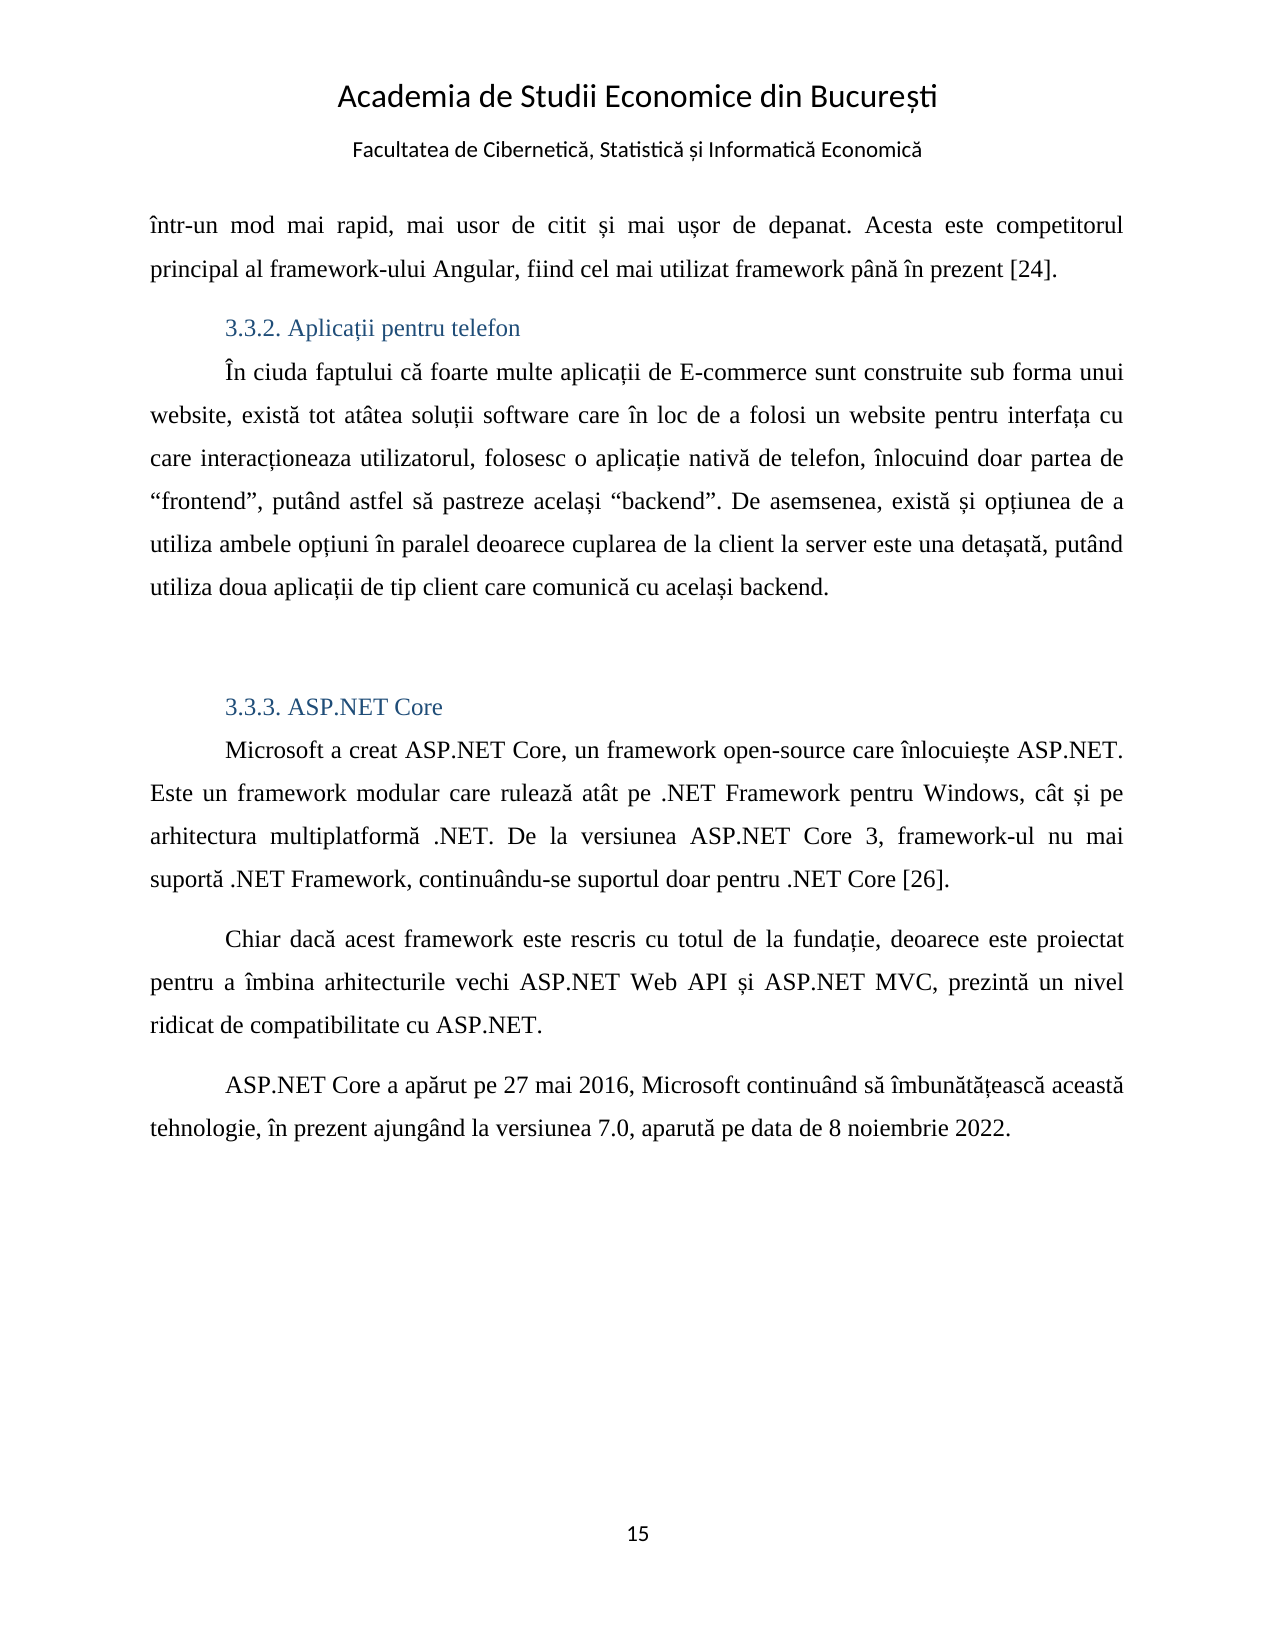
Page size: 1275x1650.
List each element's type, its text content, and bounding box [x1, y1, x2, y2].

text Microsoft a creat ASP.NET Core, un framework open-source care înlocuiește ASP.NET. Este un framework modular care rulează atât pe .NET Framework pentru Windows, cât și pe arhitectura multiplatformă .NET. De la versiunea ASP.NET Core 3, framework-ul nu mai suportă .NET Framework, continuându-se suportul doar pentru .NET Core [26]. [150, 735, 1125, 893]
subtitle 3.3.2. Aplicații pentru telefon [150, 313, 1125, 342]
subtitle 3.3.3. ASP.NET Core [150, 692, 1125, 721]
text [150, 211, 1125, 282]
text În ciuda faptului că foarte multe aplicații de E-commerce sunt construite sub forma unui website, există tot atâtea soluții software care în loc de a folosi un website pentru interfața cu care interacționeaza utilizatorul, folosesc o aplicație nativă de telefon, înlocuind doar partea de “frontend”, putând astfel să pastreze același “backend”. De asemsenea, există și opțiunea de a utiliza ambele opțiuni în paralel deoarece cuplarea de la client la server este una detașată, putând utiliza doua aplicații de tip client care comunică cu același backend. [150, 357, 1125, 601]
text Chiar dacă acest framework este rescris cu totul de la fundație, deoarece este proiectat pentru a îmbina arhitecturile vechi ASP.NET Web API și ASP.NET MVC, prezintă un nivel ridicat de compatibilitate cu ASP.NET. [150, 924, 1125, 1039]
text ASP.NET Core a apărut pe 27 mai 2016, Microsoft continuând să îmbunătățească această tehnologie, în prezent ajungând la versiunea 7.0, aparută pe data de 8 noiembrie 2022. [150, 1070, 1125, 1142]
